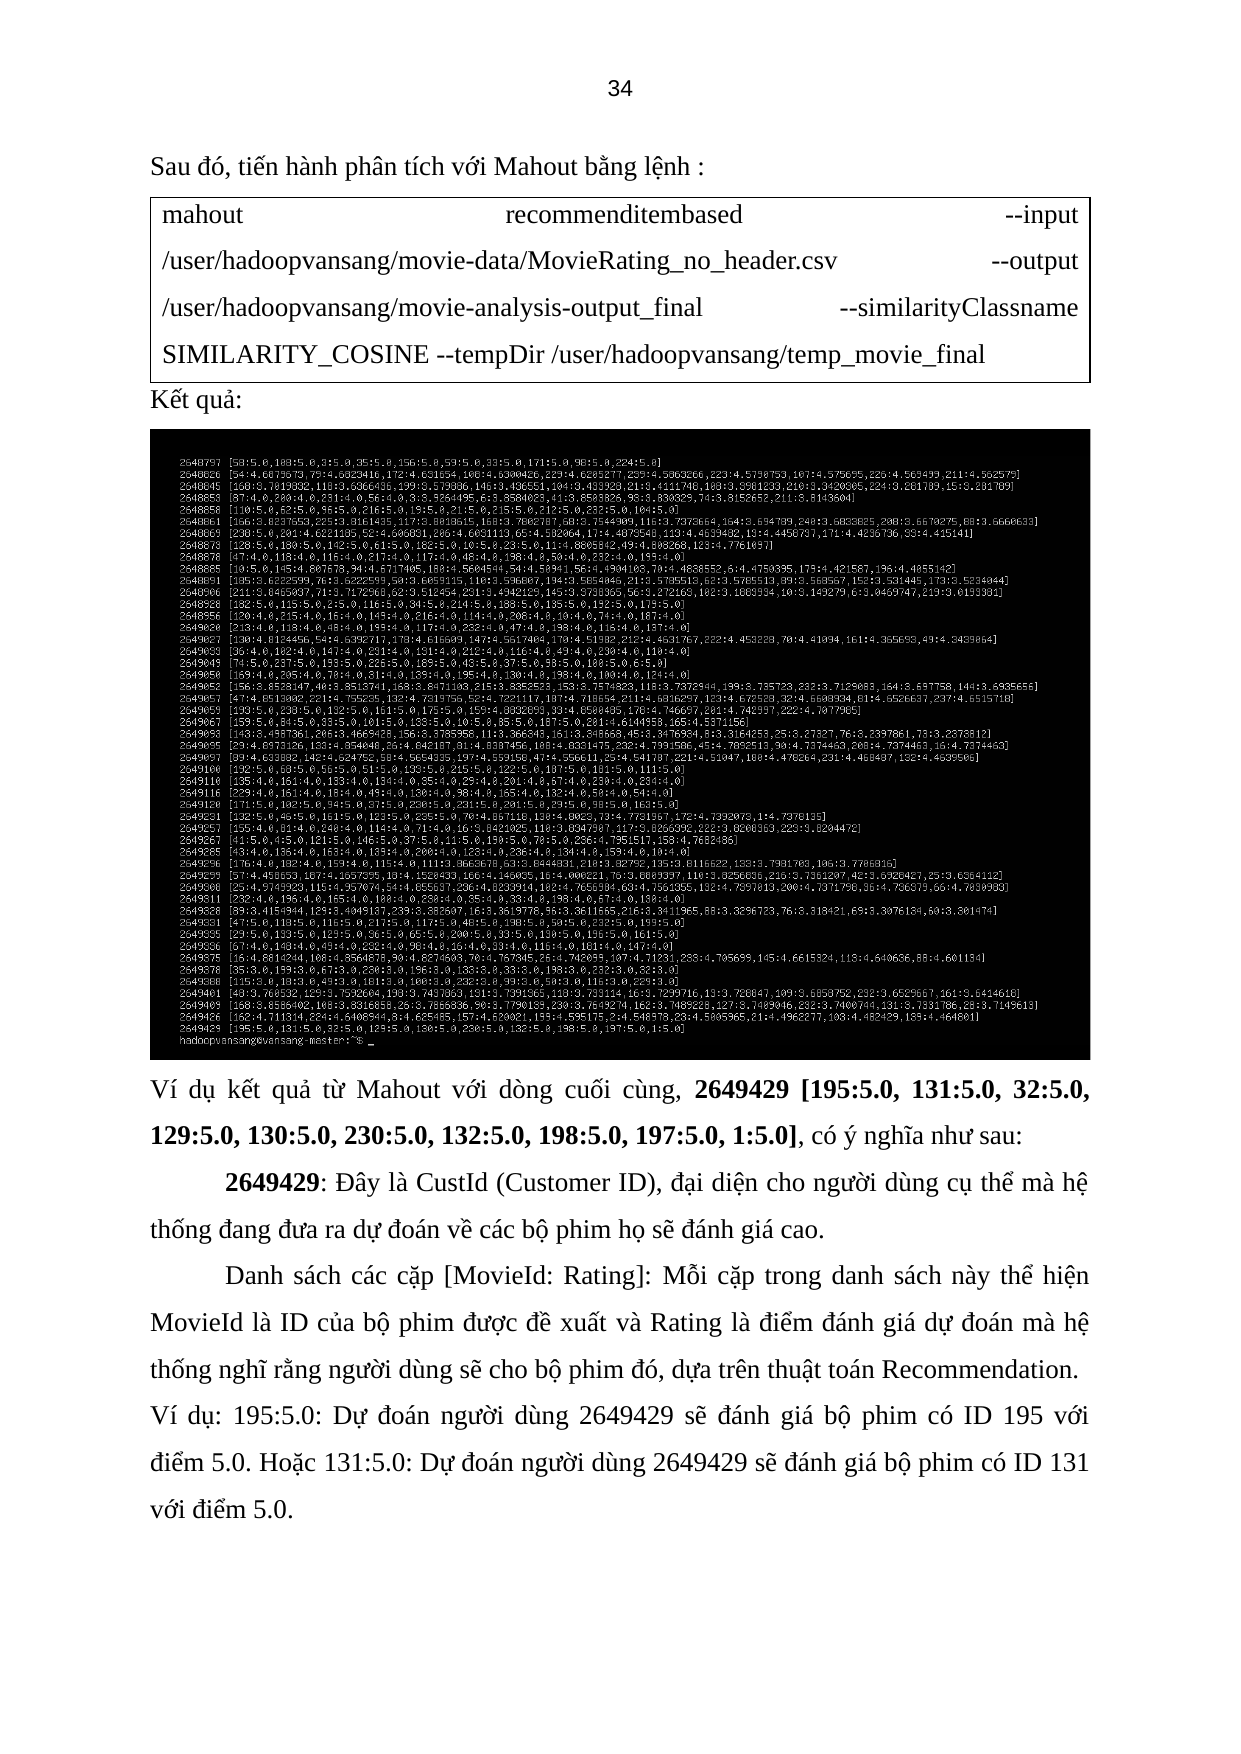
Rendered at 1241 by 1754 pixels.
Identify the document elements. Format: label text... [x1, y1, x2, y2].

table_header mahout recommenditembased --input /user/hadoopvansang/movie-data/MovieRating_no_header.csv --output /user/hadoopvansang/movie-analysis-output_final --similarityClassname SIMILARITY_COSINE --tempDir /user/hadoopvansang/temp_movie_final [151, 198, 1089, 382]
text Danh sách các cặp [MovieId: Rating]: Mỗi cặp trong danh sách này thể hiện MovieId là ID của bộ phim được đề xuất và Rating là điểm đánh giá dự đoán mà hệ thống nghĩ rằng người dùng sẽ cho bộ phim đó, dựa trên thuật toán Recommendation. [150, 1259, 1090, 1384]
text Sau đó, tiến hành phân tích với Mahout bằng lệnh : [150, 150, 1090, 181]
picture [150, 429, 1091, 1060]
text Ví dụ kết quả từ Mahout với dòng cuối cùng, 2649429 [195:5.0, 131:5.0, 32:5.0, 129:5.0, 130:5.0, 230:5.0, 132:5.0, 198:5.0, 197:5.0, 1:5.0], có ý nghĩa như sau: [150, 1073, 1090, 1151]
text Ví dụ: 195:5.0: Dự đoán người dùng 2649429 sẽ đánh giá bộ phim có ID 195 với điểm 5.0. Hoặc 131:5.0: Dự đoán người dùng 2649429 sẽ đánh giá bộ phim có ID 131 với điểm 5.0. [150, 1399, 1090, 1524]
text Kết quả: [150, 383, 1090, 414]
text 2649429: Đây là CustId (Customer ID), đại diện cho người dùng cụ thể mà hệ thống đang đưa ra dự đoán về các bộ phim họ sẽ đánh giá cao. [150, 1166, 1090, 1244]
